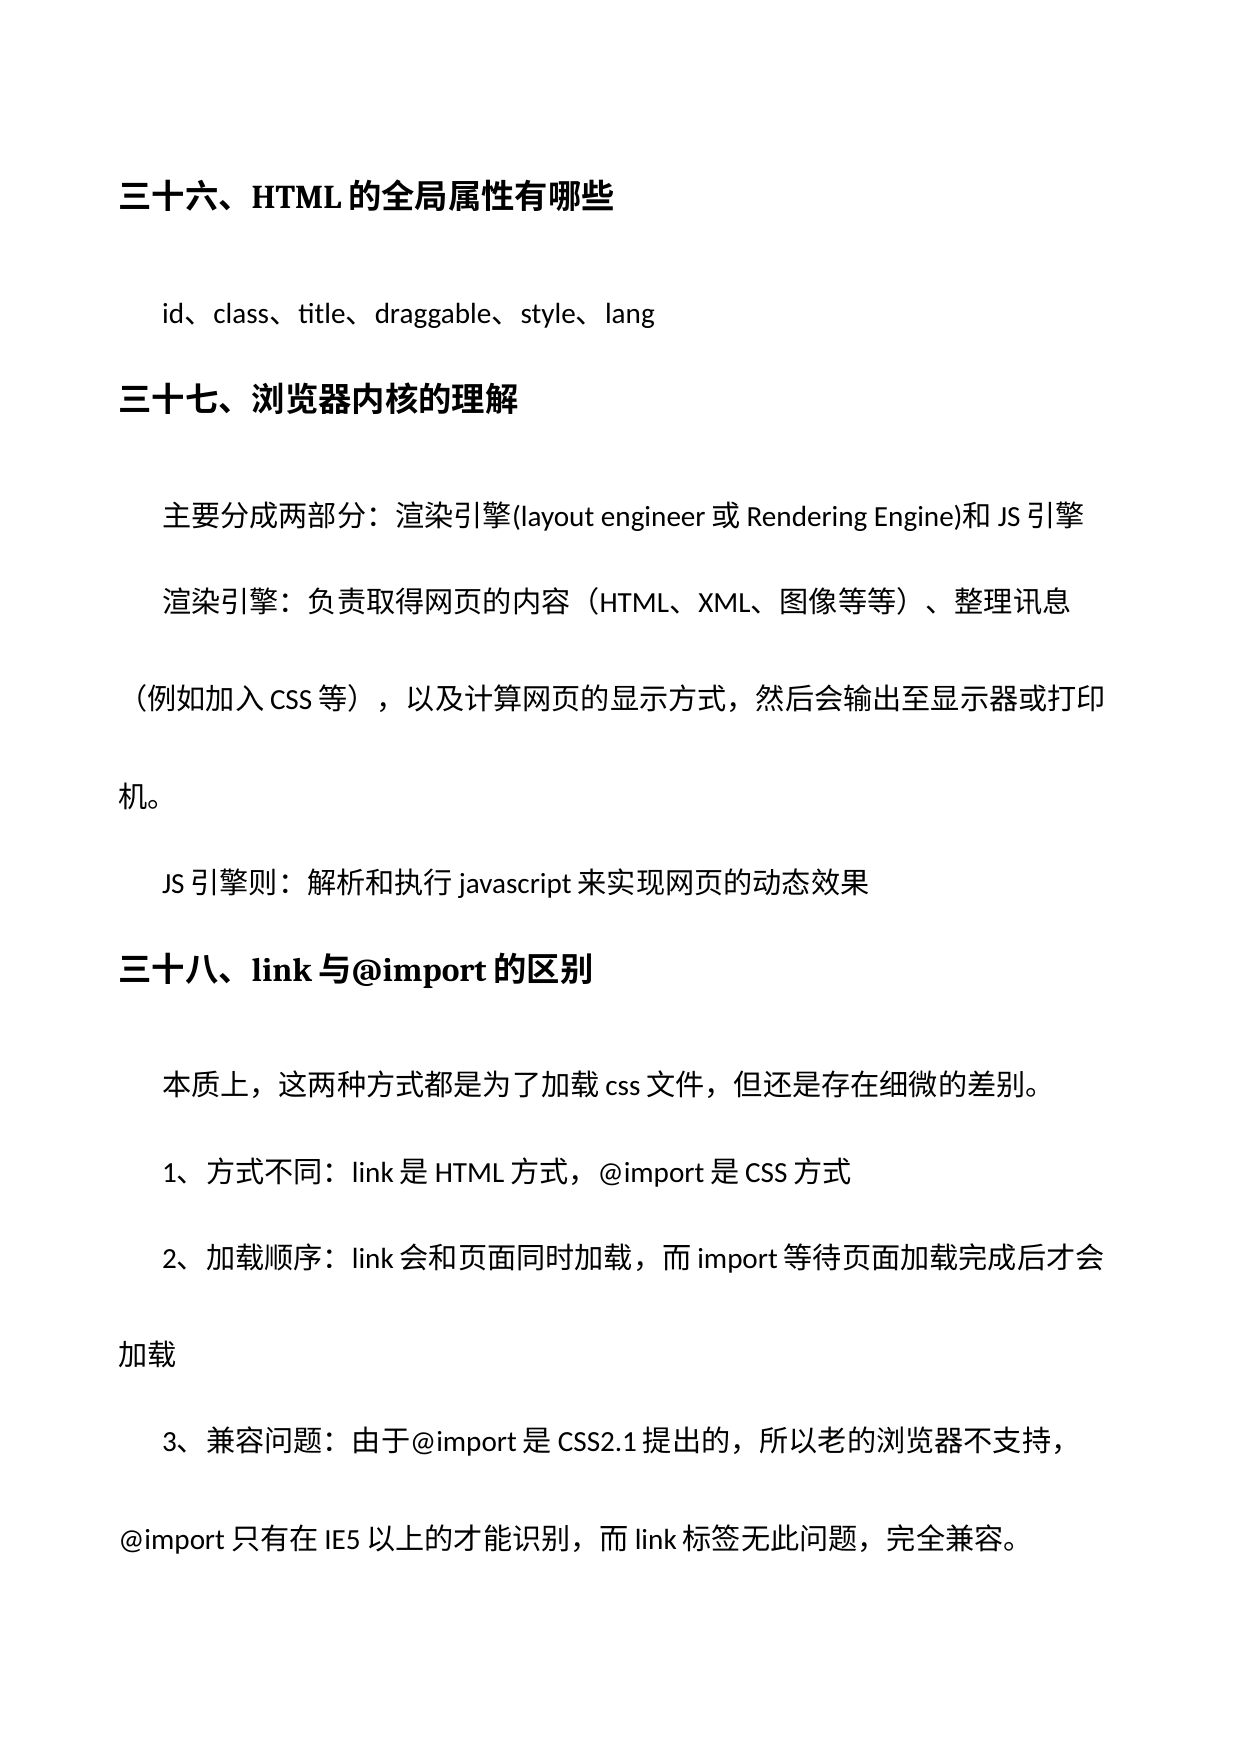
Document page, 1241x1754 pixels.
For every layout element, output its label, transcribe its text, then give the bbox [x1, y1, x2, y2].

subtitle 三十八、link与@import的区别 [118, 934, 1122, 999]
text 3、兼容问题：由于@import是CSS2.1提出的，所以老的浏览器不支持，@import只有在IE5以上的才能识别，而link标签无此问题，完全兼容。 [118, 1407, 1122, 1569]
text 主要分成两部分：渲染引擎(layout engineer或Rendering Engine)和JS引擎 [118, 481, 1122, 546]
text 渲染引擎：负责取得网页的内容（HTML、XML、图像等等）、整理讯息（例如加入CSS等），以及计算网页的显示方式，然后会输出至显示器或打印机。 [118, 567, 1122, 827]
text JS引擎则：解析和执行javascript来实现网页的动态效果 [118, 848, 1122, 913]
text 1、方式不同：link是HTML方式，@import是CSS方式 [118, 1137, 1122, 1202]
text 2、加载顺序：link会和页面同时加载，而import等待页面加载完成后才会加载 [118, 1223, 1122, 1385]
text 本质上，这两种方式都是为了加载css文件，但还是存在细微的差别。 [118, 1051, 1122, 1116]
subtitle 三十七、浏览器内核的理解 [118, 364, 1122, 429]
text id、class、title、draggable、style、lang [118, 278, 1122, 343]
subtitle 三十六、HTML的全局属性有哪些 [118, 162, 1122, 227]
